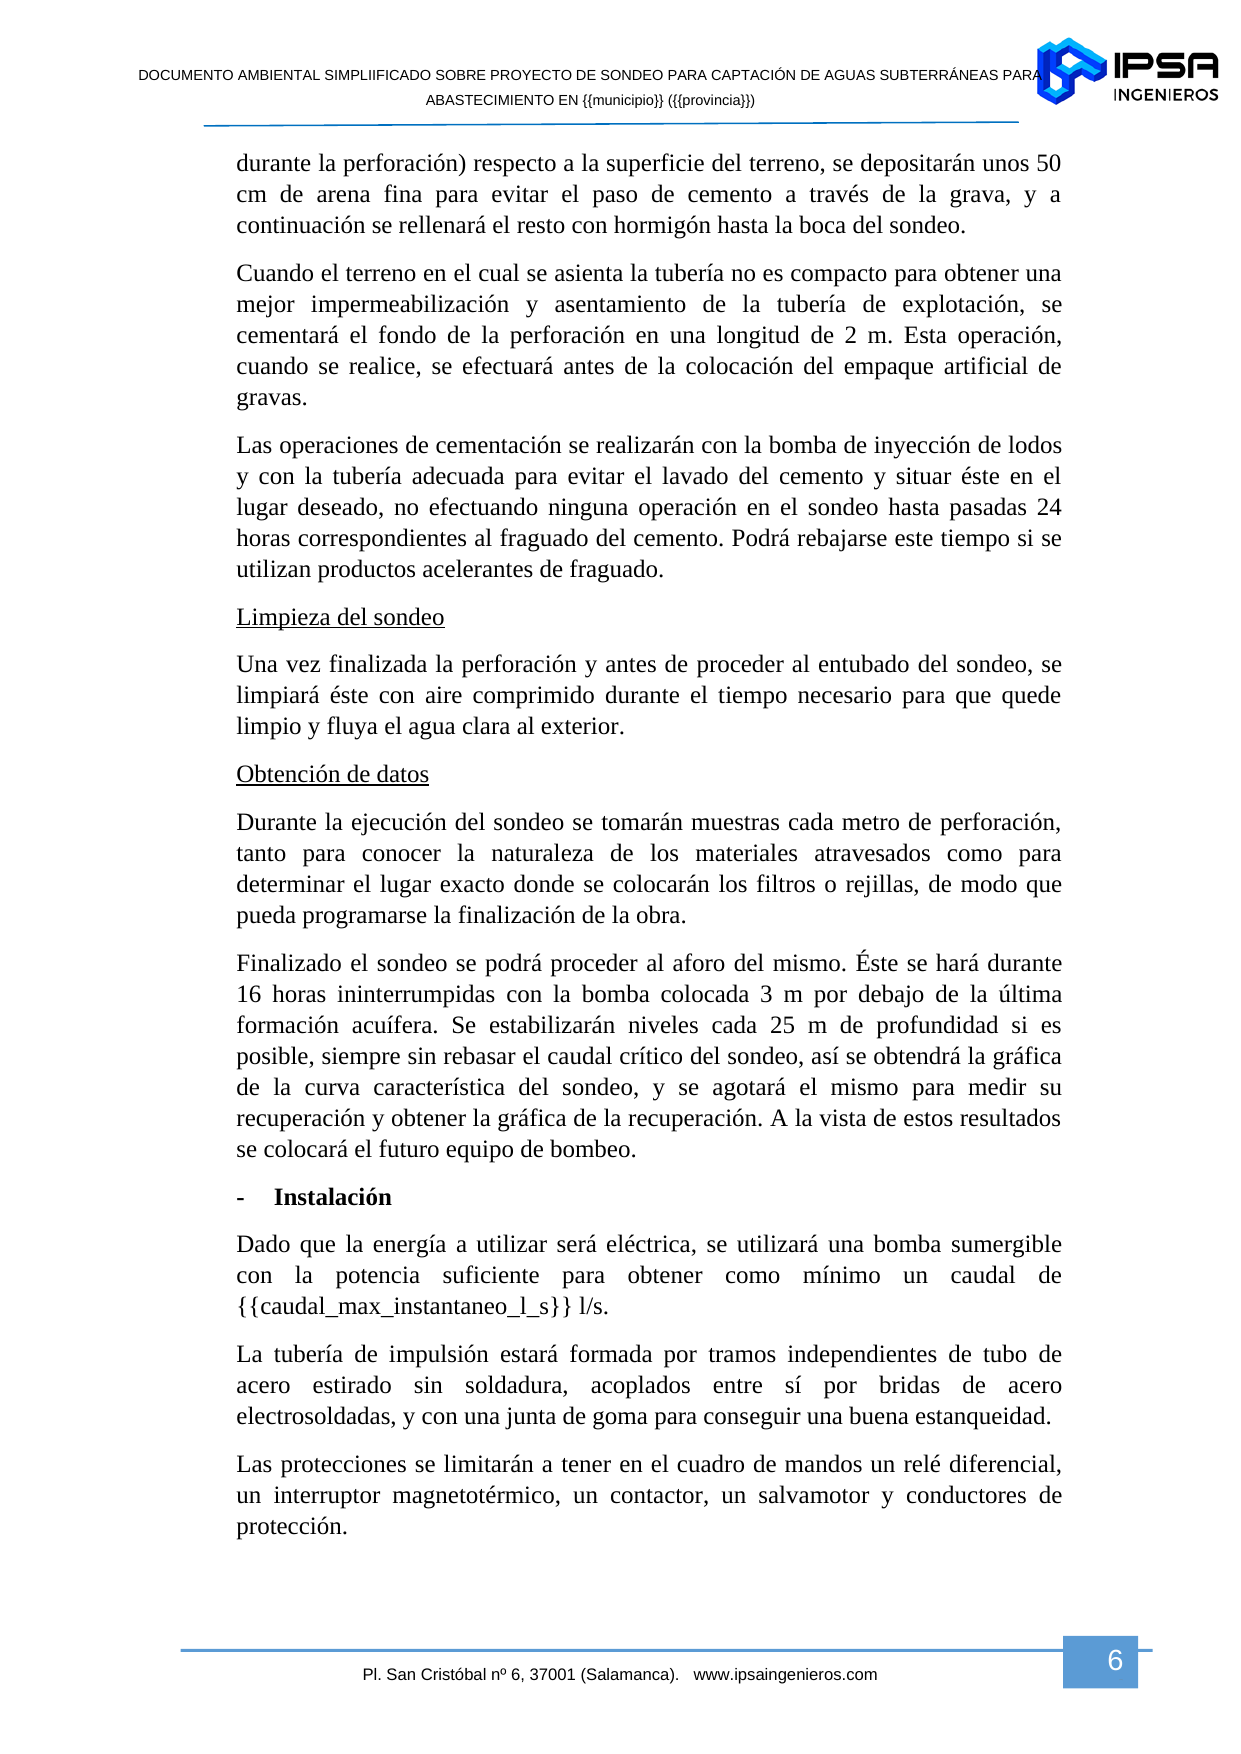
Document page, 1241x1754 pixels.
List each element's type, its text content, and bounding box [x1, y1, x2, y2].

picture [1029, 27, 1224, 106]
text Las operaciones de cementación se realizarán con la bomba de inyección de lodos y con la tubería adecuada para evitar el lavado del cemento y situar éste en el lugar deseado, no efectuando ninguna operación en el sondeo hasta pasadas 24 horas correspondientes al fraguado del cemento. Podrá rebajarse este tiempo si se utilizan productos acelerantes de fraguado. [236, 430, 1063, 583]
text Las protecciones se limitarán a tener en el cuadro de mandos un relé diferencial, un interruptor magnetotérmico, un contactor, un salvamotor y conductores de protección. [236, 1449, 1063, 1540]
text Obtención de datos [236, 759, 1063, 788]
text Durante la ejecución del sondeo se tomarán muestras cada metro de perforación, tanto para conocer la naturaleza de los materiales atravesados como para determinar el lugar exacto donde se colocarán los filtros o rejillas, de modo que pueda programarse la finalización de la obra. [236, 807, 1063, 929]
text Limpieza del sondeo [236, 602, 1063, 630]
text Dado que la energía a utilizar será eléctrica, se utilizará una bomba sumergible con la potencia suficiente para obtener como mínimo un caudal de {{caudal_max_instantaneo_l_s}} l/s. [236, 1229, 1063, 1320]
text La tubería de impulsión estará formada por tramos independientes de tubo de acero estirado sin soldadura, acoplados entre sí por bridas de acero electrosoldadas, y con una junta de goma para conseguir una buena estanqueidad. [236, 1339, 1063, 1430]
text Finalizado el sondeo se podrá proceder al aforo del mismo. Éste se hará durante 16 horas ininterrumpidas con la bomba colocada 3 m por debajo de la última formación acuífera. Se estabilizarán niveles cada 25 m de profundidad si es posible, siempre sin rebasar el caudal crítico del sondeo, así se obtendrá la gráfica de la curva característica del sondeo, y se agotará el mismo para medir su recuperación y obtener la gráfica de la recuperación. A la vista de estos resultados se colocará el futuro equipo de bombeo. [236, 948, 1063, 1163]
list Instalación [236, 1182, 1063, 1210]
text Una vez finalizada la perforación y antes de proceder al entubado del sondeo, se limpiará éste con aire comprimido durante el tiempo necesario para que quede limpio y fluya el agua clara al exterior. [236, 649, 1063, 740]
